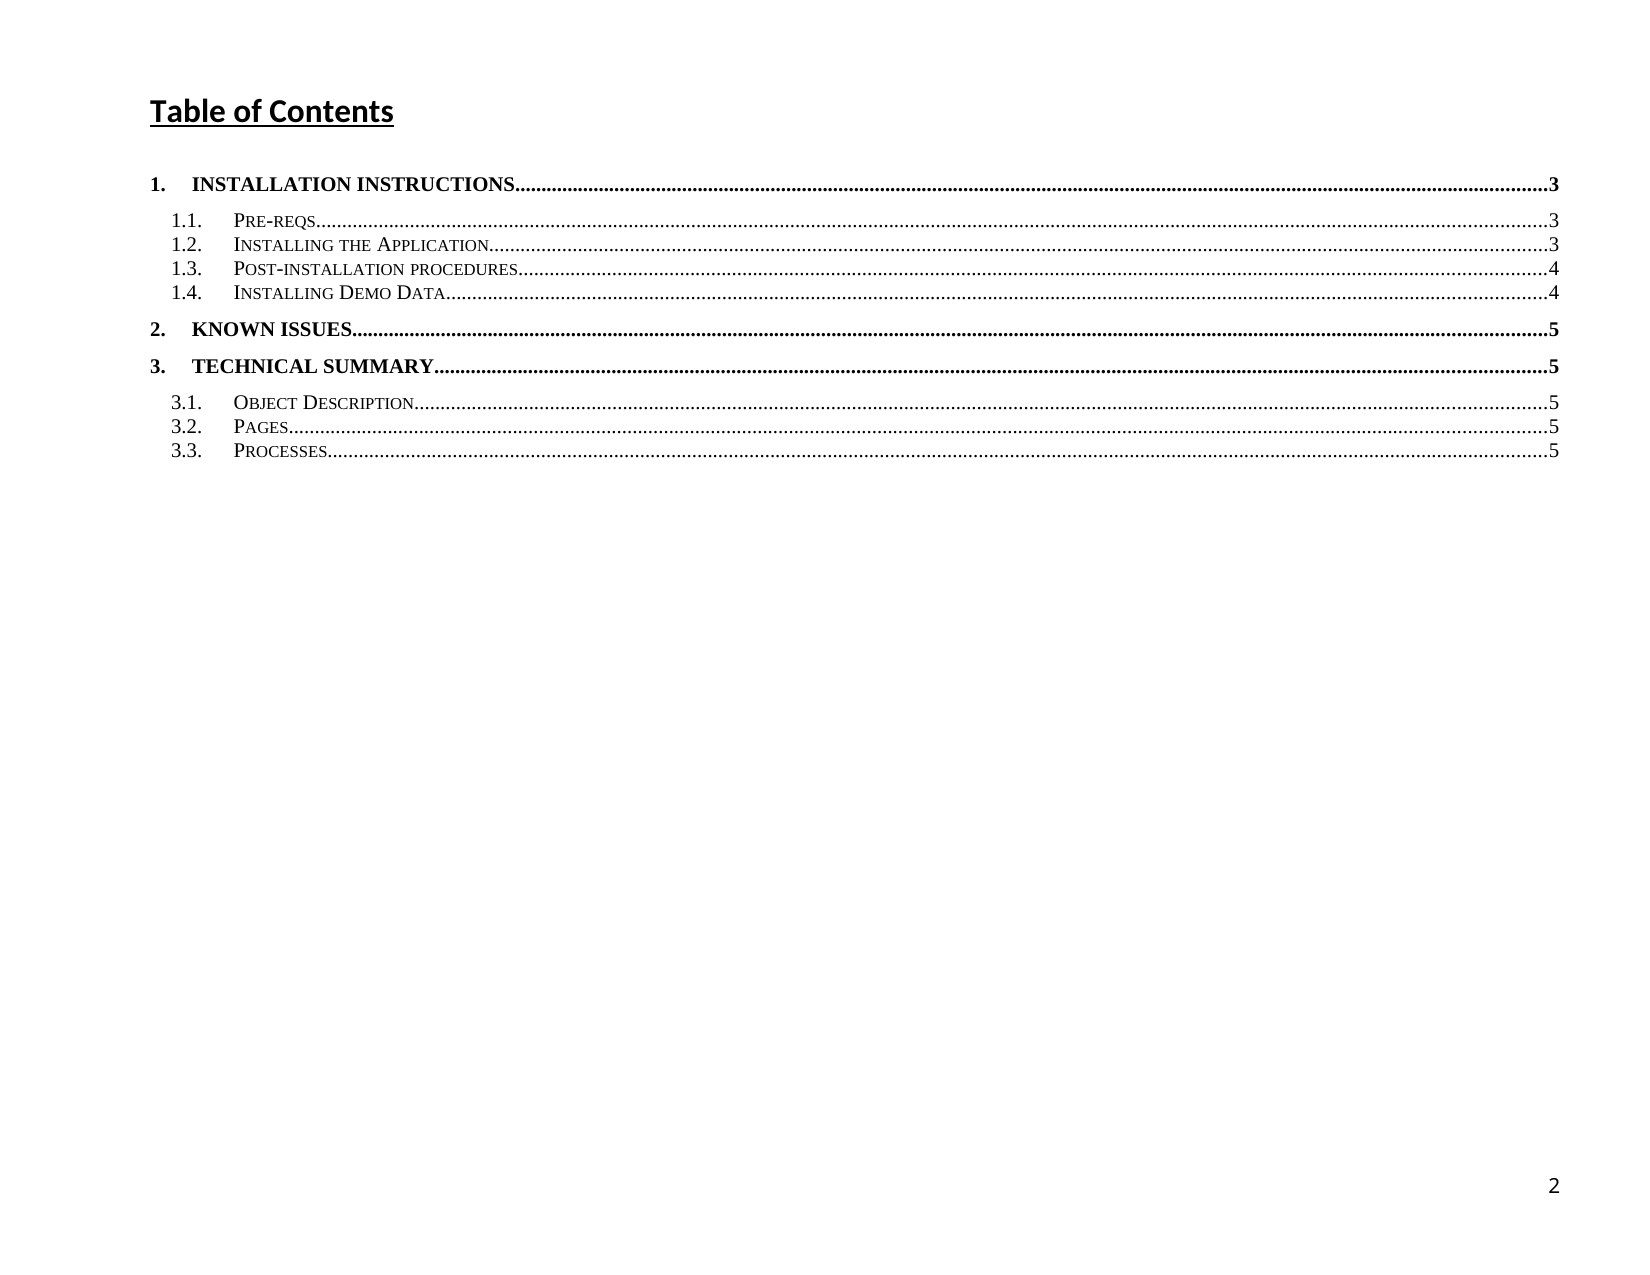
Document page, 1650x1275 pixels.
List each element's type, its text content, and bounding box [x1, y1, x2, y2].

text 3. Technical Summary 5 [150, 353, 1560, 378]
text 3.1. Object Description 5 [171, 390, 1560, 414]
text 1.3. Post-installation procedures 4 [171, 256, 1560, 280]
text 1.1. Pre-reqs 3 [171, 208, 1560, 232]
text 1.4. Installing Demo Data 4 [171, 280, 1560, 304]
text 3.2. Pages 5 [171, 414, 1560, 438]
text 1. Installation Instructions 3 [150, 172, 1560, 196]
text 3.3. Processes 5 [171, 438, 1560, 462]
text Table of Contents [150, 90, 1560, 131]
text 2. Known Issues 5 [150, 317, 1560, 341]
text 1.2. Installing the Application 3 [171, 232, 1560, 256]
